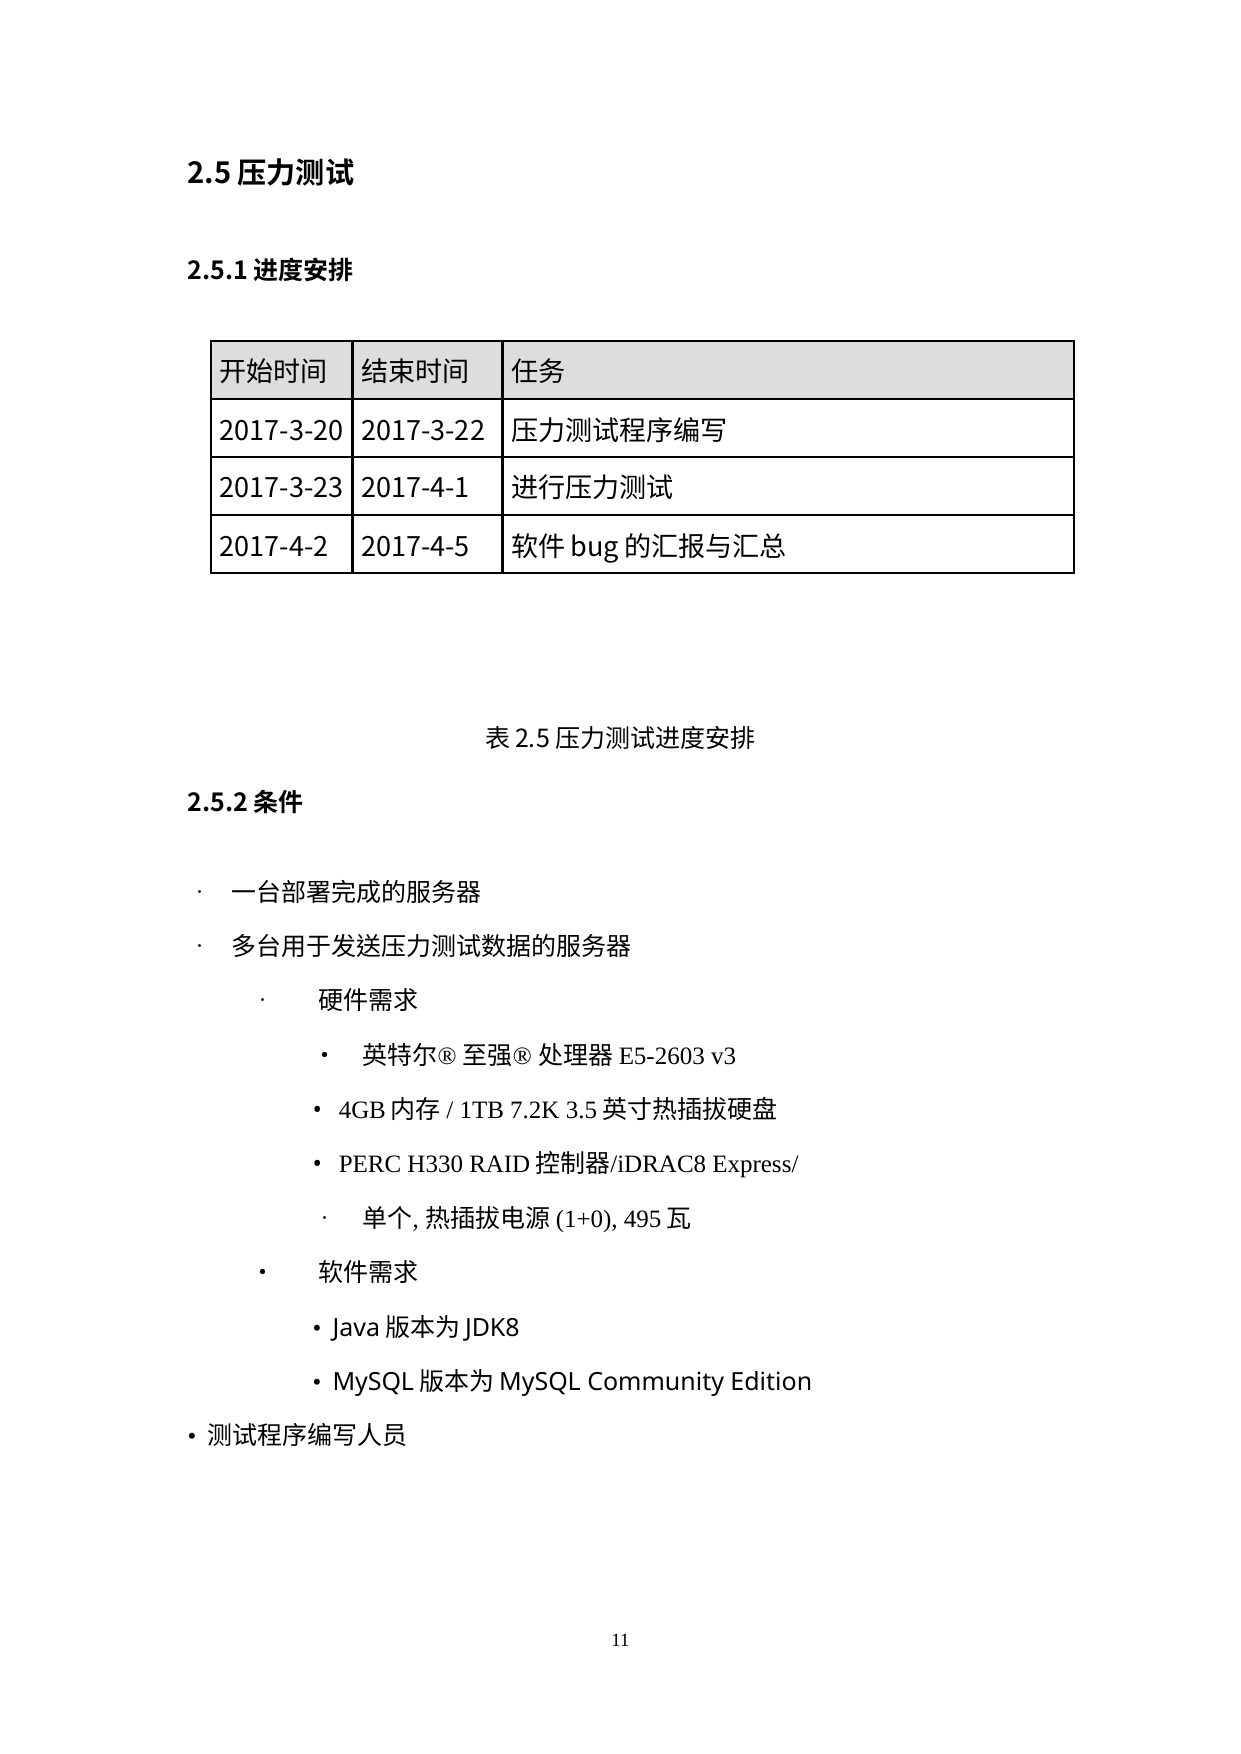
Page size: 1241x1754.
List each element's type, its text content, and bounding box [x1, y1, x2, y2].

list 硬件需求 [250, 981, 1053, 1017]
list MySQL版本为MySQL Community Edition [312, 1361, 1053, 1398]
table_header 任务 [504, 342, 1073, 398]
list 测试程序编写人员 [187, 1416, 1053, 1452]
table_header 结束时间 [354, 342, 501, 398]
table_cell 压力测试程序编写 [504, 400, 1073, 456]
table_header 开始时间 [212, 342, 351, 398]
list 多台用于发送压力测试数据的服务器 [187, 926, 1053, 963]
text 表2.5 压力测试进度安排 [187, 719, 1053, 755]
table_cell 2017-3-20 [212, 400, 351, 456]
table_cell 2017-4-1 [354, 458, 501, 514]
subtitle 2.5.1进度安排 [187, 250, 1053, 286]
table_cell 进行压力测试 [504, 458, 1073, 514]
list 单个, 热插拔电源 (1+0), 495瓦 [312, 1198, 1053, 1234]
table_cell 软件bug的汇报与汇总 [504, 516, 1073, 572]
list Java版本为JDK8 [312, 1307, 1053, 1343]
list 软件需求 [250, 1253, 1053, 1289]
table_cell 2017-3-23 [212, 458, 351, 514]
list 英特尔® 至强® 处理器 E5-2603 v3 [312, 1035, 1053, 1071]
table_cell 2017-4-2 [212, 516, 351, 572]
table_cell 2017-4-5 [354, 516, 501, 572]
list PERC H330 RAID控制器/iDRAC8 Express/ [312, 1144, 1053, 1180]
list 一台部署完成的服务器 [187, 872, 1053, 908]
subtitle 2.5.2条件 [187, 782, 1053, 818]
subtitle 2.5压力测试 [187, 150, 1053, 192]
table_cell 2017-3-22 [354, 400, 501, 456]
list 4GB内存 / 1TB 7.2K 3.5英寸热插拔硬盘 [312, 1089, 1053, 1126]
